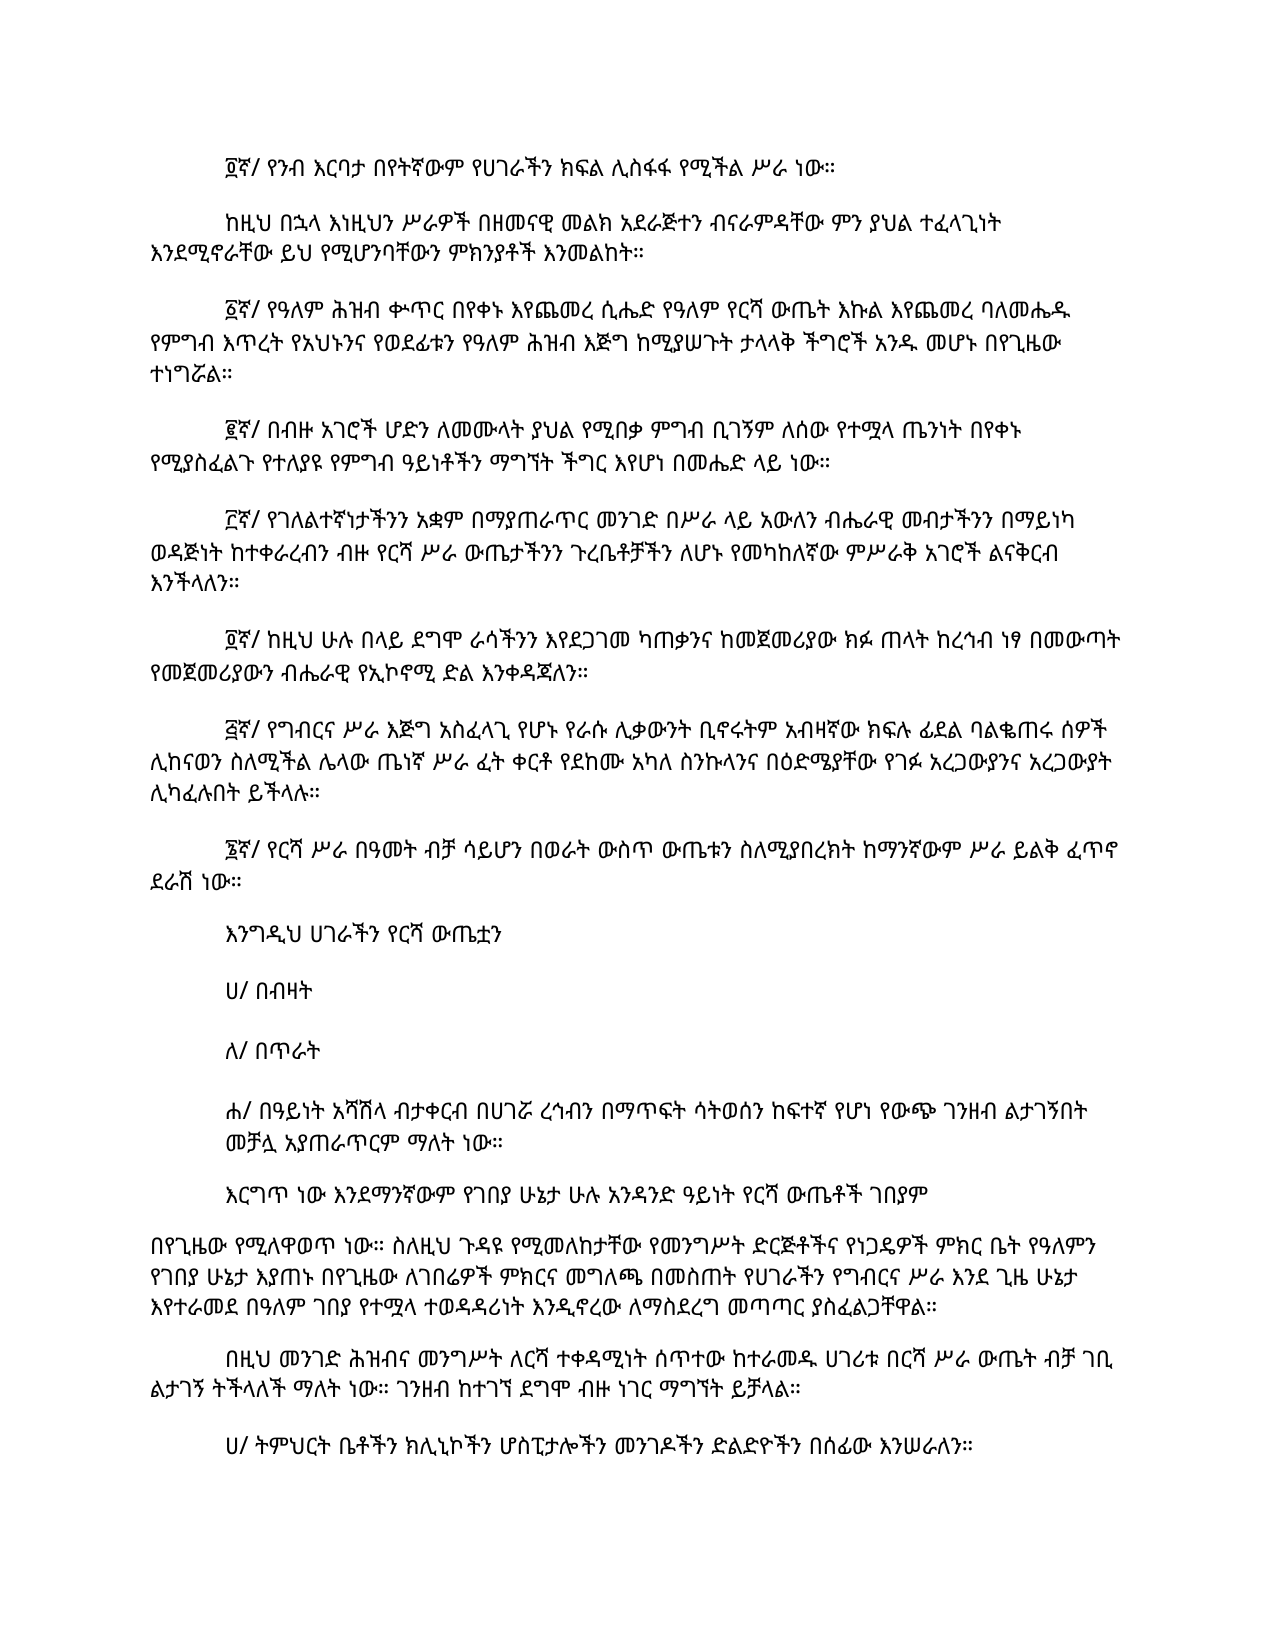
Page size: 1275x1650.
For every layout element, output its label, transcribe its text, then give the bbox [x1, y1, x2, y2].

text ሐ/ በዓይነት አሻሽላ ብታቀርብ በሀገሯ ረኅብን በማጥፍት ሳትወሰን ከፍተኛ የሆነ የውጭ ገንዘብ ልታገኝበት መቻሏ አያጠራጥርም ማለት ነው። [225, 1092, 1125, 1157]
text ፭ኛ/ የግብርና ሥራ እጅግ አስፈላጊ የሆኑ የራሱ ሊቃውንት ቢኖሩትም አብዛኛው ክፍሉ ፊደል ባልቈጠሩ ሰዎች ሊከናወን ስለሚችል ሌላው ጤነኛ ሥራ ፈት ቀርቶ የደከሙ አካለ ስንኩላንና በዕድሜያቸው የገፉ አረጋውያንና አረጋውያት ሊካፈሉበት ይችላሉ። [150, 711, 1125, 807]
text ፬ኛ/ የንብ እርባታ በየትኛውም የሀገራችን ክፍል ሊስፋፋ የሚችል ሥራ ነው። [150, 150, 1125, 184]
text በዚህ መንገድ ሕዝብና መንግሥት ለርሻ ተቀዳሚነት ሰጥተው ከተራመዱ ሀገሪቱ በርሻ ሥራ ውጤት ብቻ ገቢ ልታገኝ ትችላለች ማለት ነው። ገንዘብ ከተገኘ ደግሞ ብዙ ነገር ማግኘት ይቻላል። [150, 1346, 1125, 1403]
text ፫ኛ/ የገለልተኛነታችንን አቋም በማያጠራጥር መንገድ በሥራ ላይ አውለን ብሔራዊ መብታችንን በማይነካ ወዳጅነት ከተቀራረብን ብዙ የርሻ ሥራ ውጤታችንን ጉረቤቶቻችን ለሆኑ የመካከለኛው ምሥራቅ አገሮች ልናቅርብ እንችላለን። [150, 502, 1125, 597]
text ፬ኛ/ ከዚህ ሁሉ በላይ ደግሞ ራሳችንን እየደጋገመ ካጠቃንና ከመጀመሪያው ክፉ ጠላት ከረኅብ ነፃ በመውጣት የመጀመሪያውን ብሔራዊ የኢኮኖሚ ድል እንቀዳጃለን። [150, 622, 1125, 686]
text እርግጥ ነው እንደማንኛውም የገበያ ሁኔታ ሁሉ አንዳንድ ዓይነት የርሻ ውጤቶች ገበያም [225, 1182, 1125, 1208]
text ፩ኛ/ የዓለም ሕዝብ ቍጥር በየቀኑ እየጨመረ ሲሔድ የዓለም የርሻ ውጤት እኩል እየጨመረ ባለመሔዱ የምግብ እጥረት የአህኑንና የወደፊቱን የዓለም ሕዝብ እጅግ ከሚያሠጉት ታላላቅ ችግሮች አንዱ መሆኑ በየጊዜው ተነግሯል። [150, 292, 1125, 387]
text ከዚህ በኋላ እነዚህን ሥራዎች በዘመናዊ መልክ አደራጅተን ብናራምዳቸው ምን ያህል ተፈላጊነት እንደሚኖራቸው ይህ የሚሆንባቸውን ምክንያቶች እንመልከት። [150, 210, 1125, 267]
text ፮ኛ/ የርሻ ሥራ በዓመት ብቻ ሳይሆን በወራት ውስጥ ውጤቱን ስለሚያበረክት ከማንኛውም ሥራ ይልቅ ፈጥኖ ደራሽ ነው። [150, 831, 1125, 896]
text ፪ኛ/ በብዙ አገሮች ሆድን ለመሙላት ያህል የሚበቃ ምግብ ቢገኝም ለሰው የተሟላ ጤንነት በየቀኑ የሚያስፈልጉ የተለያዩ የምግብ ዓይነቶችን ማግኘት ችግር እየሆነ በመሔድ ላይ ነው። [150, 412, 1125, 477]
text ሀ/ በብዛት [150, 972, 1125, 1006]
text ለ/ በጥራት [150, 1032, 1125, 1066]
text ሀ/ ትምህርት ቤቶችን ክሊኒኮችን ሆስፒታሎችን መንገዶችን ድልድዮችን በሰፊው እንሠራለን። [150, 1428, 1125, 1462]
text እንግዲህ ሀገራችን የርሻ ውጤቷን [150, 921, 1125, 947]
text በየጊዜው የሚለዋወጥ ነው። ስለዚህ ጉዳዩ የሚመለከታቸው የመንግሥት ድርጅቶችና የነጋዴዎች ምክር ቤት የዓለምን የገበያ ሁኔታ እያጠኑ በየጊዜው ለገበሬዎች ምክርና መግለጫ በመስጠት የሀገራችን የግብርና ሥራ እንደ ጊዜ ሁኔታ እየተራመደ በዓለም ገበያ የተሟላ ተወዳዳሪነት እንዲኖረው ለማስደረግ መጣጣር ያስፈልጋቸዋል። [150, 1233, 1125, 1321]
